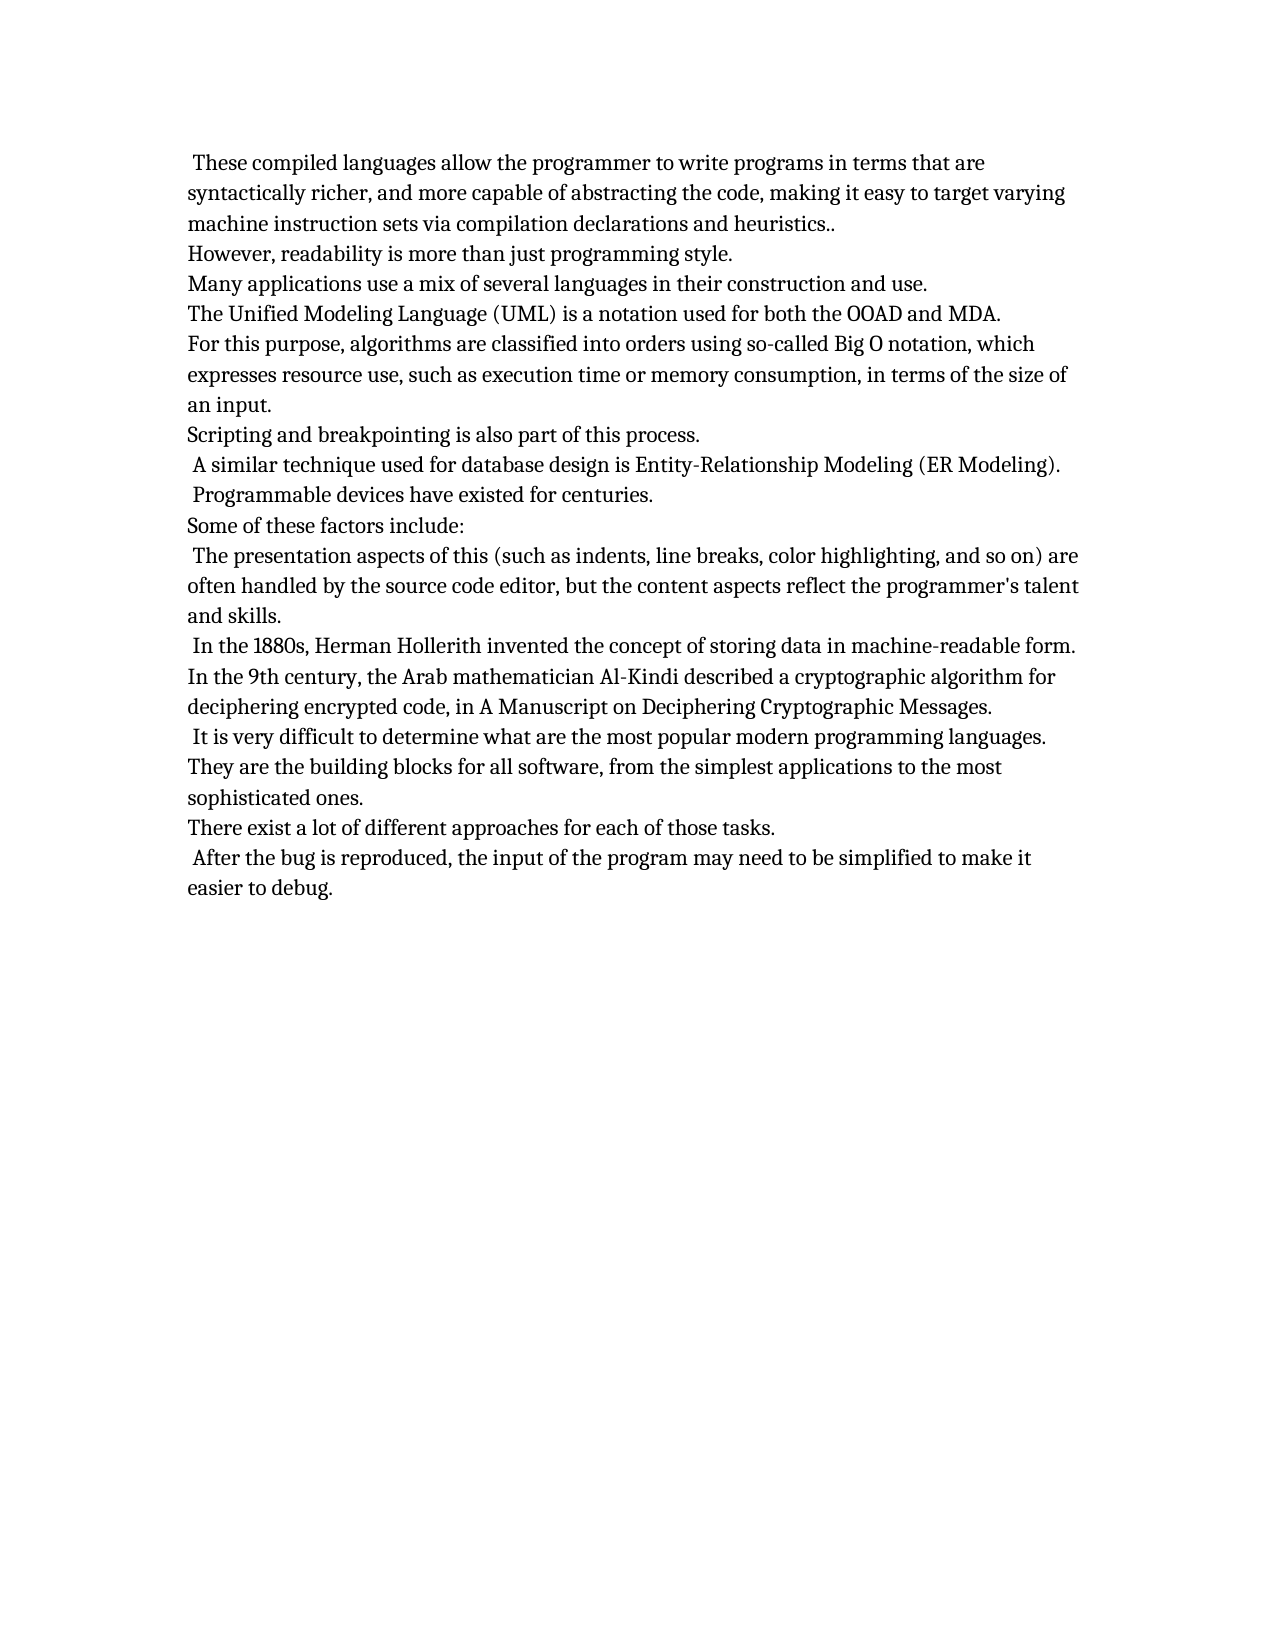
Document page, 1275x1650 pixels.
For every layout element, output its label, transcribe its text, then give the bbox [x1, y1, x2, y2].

text These compiled languages allow the programmer to write programs in terms that are syntactically richer, and more capable of abstracting the code, making it easy to target varying machine instruction sets via compilation declarations and heuristics.. However, readability is more than just programming style. Many applications use a mix of several languages in their construction and use. The Unified Modeling Language (UML) is a notation used for both the OOAD and MDA. For this purpose, algorithms are classified into orders using so-called Big O notation, which expresses resource use, such as execution time or memory consumption, in terms of the size of an input. Scripting and breakpointing is also part of this process. A similar technique used for database design is Entity-Relationship Modeling (ER Modeling). Programmable devices have existed for centuries. Some of these factors include: The presentation aspects of this (such as indents, line breaks, color highlighting, and so on) are often handled by the source code editor, but the content aspects reflect the programmer's talent and skills. In the 1880s, Herman Hollerith invented the concept of storing data in machine-readable form. In the 9th century, the Arab mathematician Al-Kindi described a cryptographic algorithm for deciphering encrypted code, in A Manuscript on Deciphering Cryptographic Messages. It is very difficult to determine what are the most popular modern programming languages. They are the building blocks for all software, from the simplest applications to the most sophisticated ones. There exist a lot of different approaches for each of those tasks. After the bug is reproduced, the input of the program may need to be simplified to make it easier to debug. [187, 150, 1087, 901]
